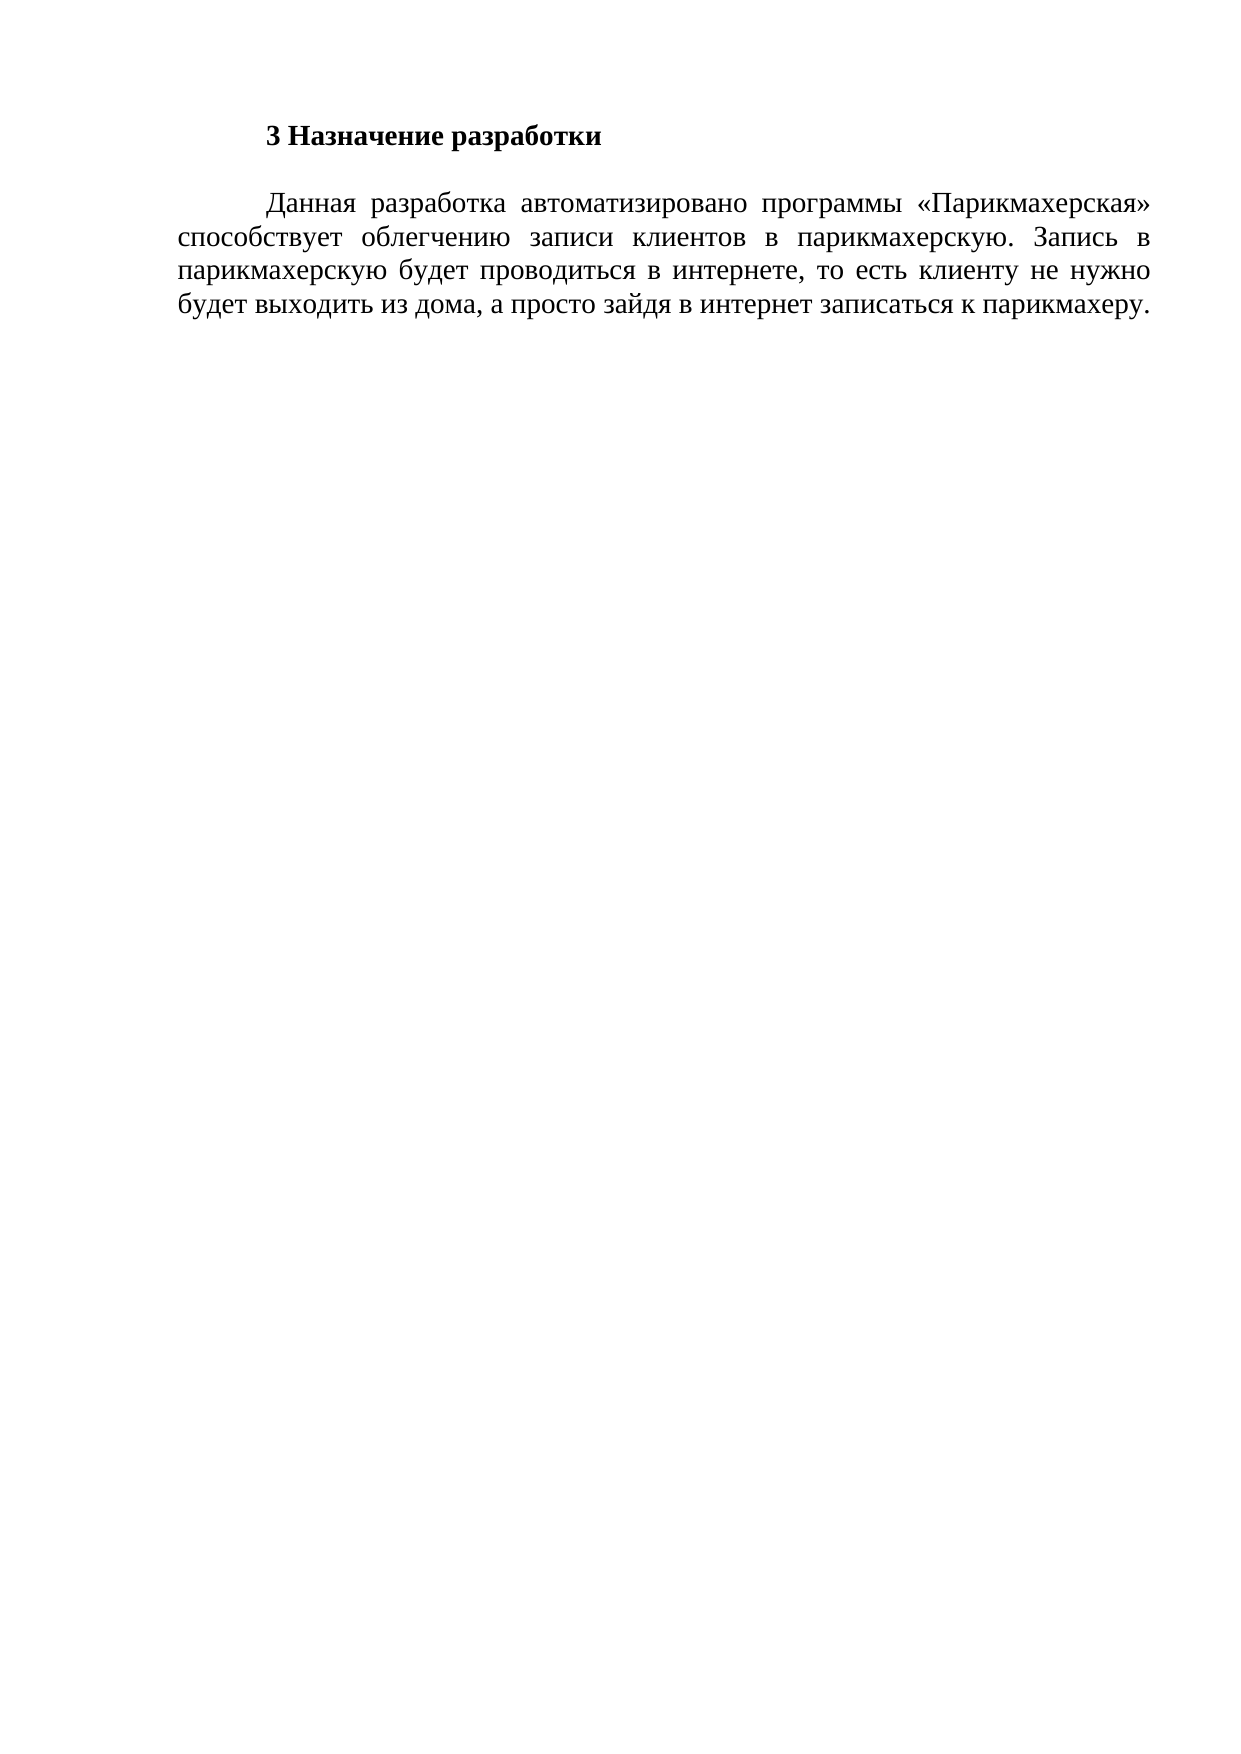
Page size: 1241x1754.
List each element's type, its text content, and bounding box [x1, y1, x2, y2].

text 3 Назначение разработки [177, 118, 1152, 152]
text Данная разработка автоматизировано программы «Парикмахерская» способствует облегчению записи клиентов в парикмахерскую. Запись в парикмахерскую будет проводиться в интернете, то есть клиенту не нужно будет выходить из дома, а просто зайдя в интернет записаться к парикмахеру. [177, 185, 1152, 319]
